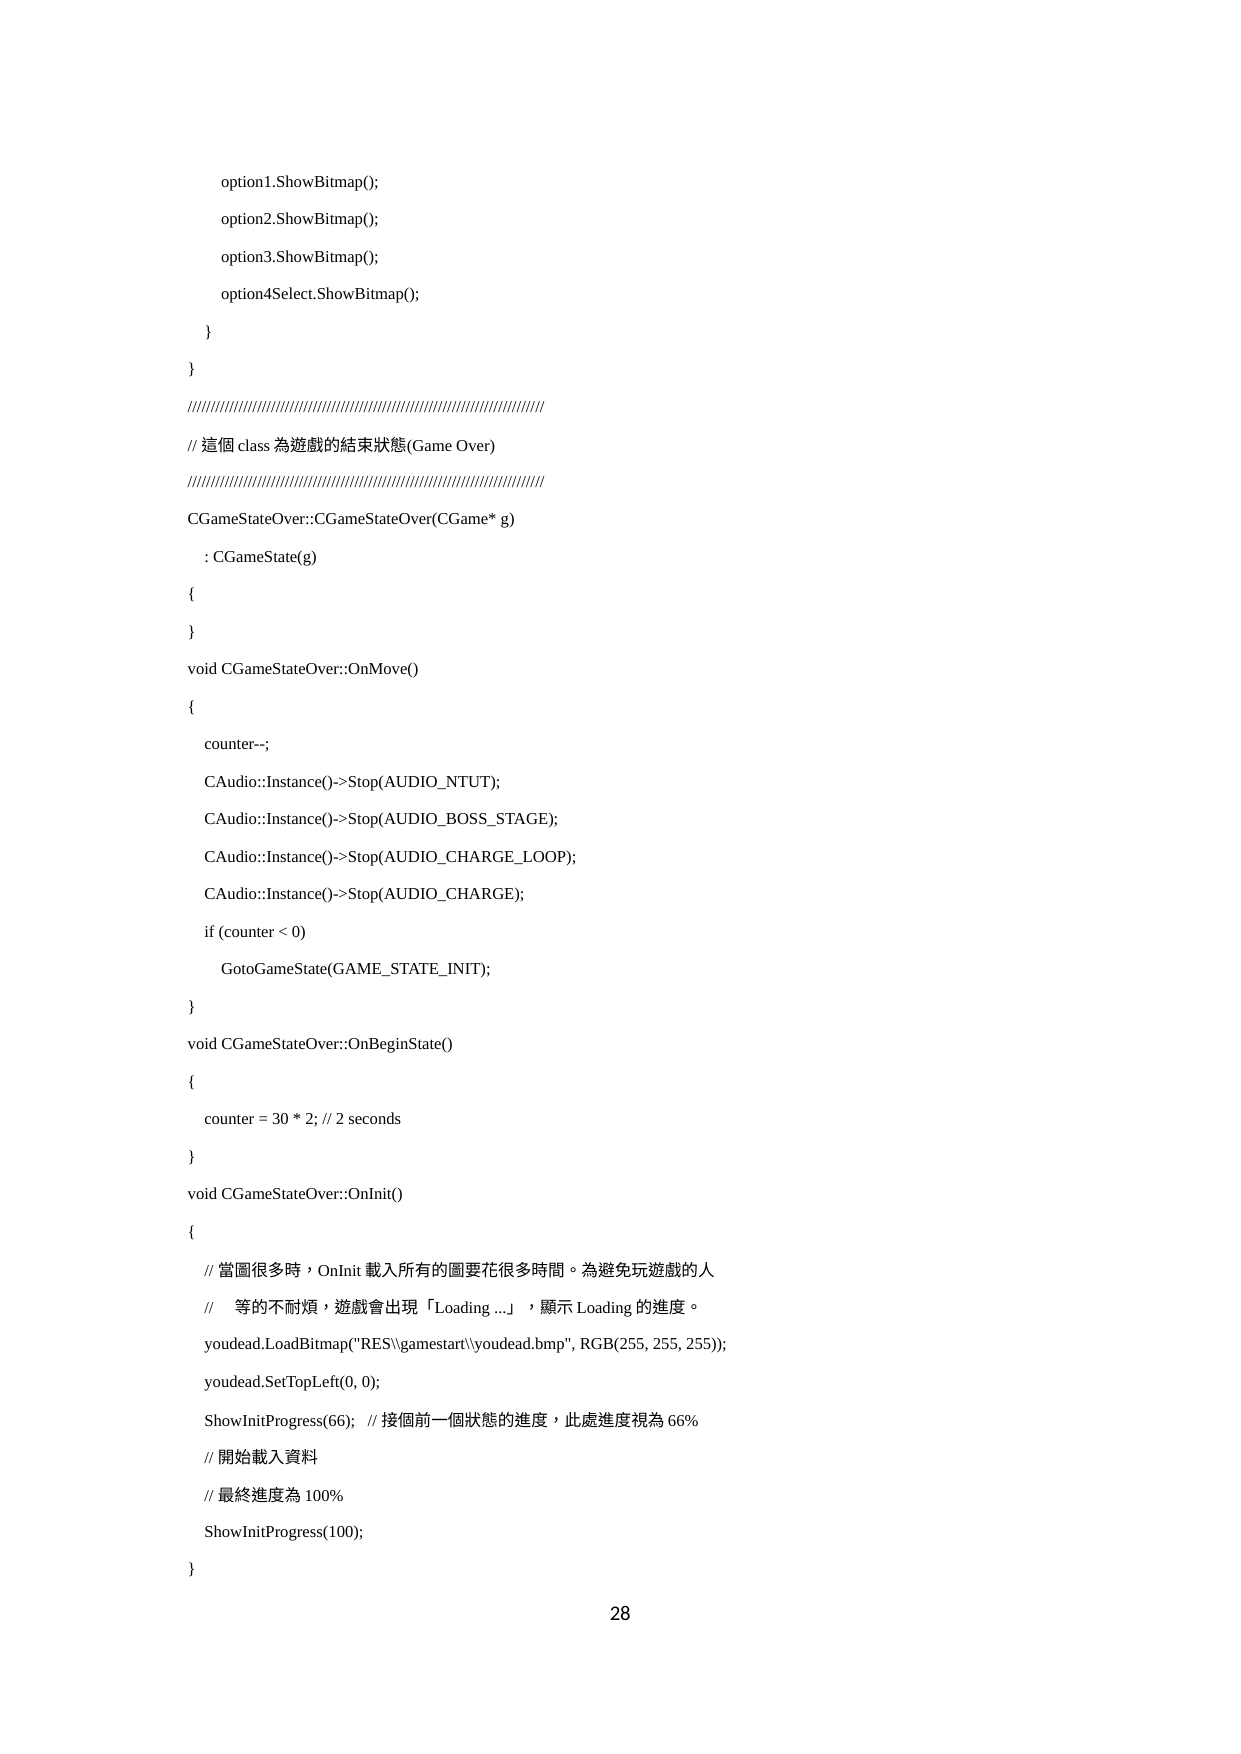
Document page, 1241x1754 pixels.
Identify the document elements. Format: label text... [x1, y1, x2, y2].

text CAudio::Instance()->Stop(AUDIO_CHARGE); [187, 875, 1053, 912]
text } [187, 987, 1053, 1025]
text CAudio::Instance()->Stop(AUDIO_NTUT); [187, 762, 1053, 800]
text // 最終進度為100% [187, 1475, 1053, 1512]
text } [187, 1550, 1053, 1587]
text : CGameState(g) [187, 537, 1053, 575]
text { [187, 1212, 1053, 1250]
text // 這個class為遊戲的結束狀態(Game Over) [187, 425, 1053, 462]
text } [187, 1137, 1053, 1175]
text void CGameStateOver::OnBeginState() [187, 1025, 1053, 1062]
text void CGameStateOver::OnMove() [187, 650, 1053, 687]
text // 當圖很多時，OnInit載入所有的圖要花很多時間。為避免玩遊戲的人 [187, 1250, 1053, 1287]
text { [187, 1062, 1053, 1100]
text } [187, 612, 1053, 650]
text } [187, 312, 1053, 350]
text } [187, 350, 1053, 387]
text ShowInitProgress(100); [187, 1512, 1053, 1550]
text { [187, 687, 1053, 725]
text CAudio::Instance()->Stop(AUDIO_BOSS_STAGE); [187, 800, 1053, 837]
text void CGameStateOver::OnInit() [187, 1175, 1053, 1212]
text youdead.SetTopLeft(0, 0); [187, 1362, 1053, 1400]
text GotoGameState(GAME_STATE_INIT); [187, 950, 1053, 987]
text if (counter < 0) [187, 912, 1053, 950]
text option4Select.ShowBitmap(); [187, 275, 1053, 312]
text option3.ShowBitmap(); [187, 237, 1053, 275]
text ///////////////////////////////////////////////////////////////////////////// [187, 462, 1053, 500]
text counter = 30 * 2; // 2 seconds [187, 1100, 1053, 1137]
text option2.ShowBitmap(); [187, 200, 1053, 237]
text youdead.LoadBitmap("RES\\gamestart\\youdead.bmp", RGB(255, 255, 255)); [187, 1325, 1053, 1362]
text option1.ShowBitmap(); [187, 162, 1053, 200]
text // 等的不耐煩，遊戲會出現「Loading ...」，顯示Loading的進度。 [187, 1287, 1053, 1325]
text CAudio::Instance()->Stop(AUDIO_CHARGE_LOOP); [187, 837, 1053, 875]
text ShowInitProgress(66); // 接個前一個狀態的進度，此處進度視為66% [187, 1400, 1053, 1437]
text { [187, 575, 1053, 612]
text ///////////////////////////////////////////////////////////////////////////// [187, 387, 1053, 425]
text counter--; [187, 725, 1053, 762]
text CGameStateOver::CGameStateOver(CGame* g) [187, 500, 1053, 537]
text // 開始載入資料 [187, 1437, 1053, 1475]
